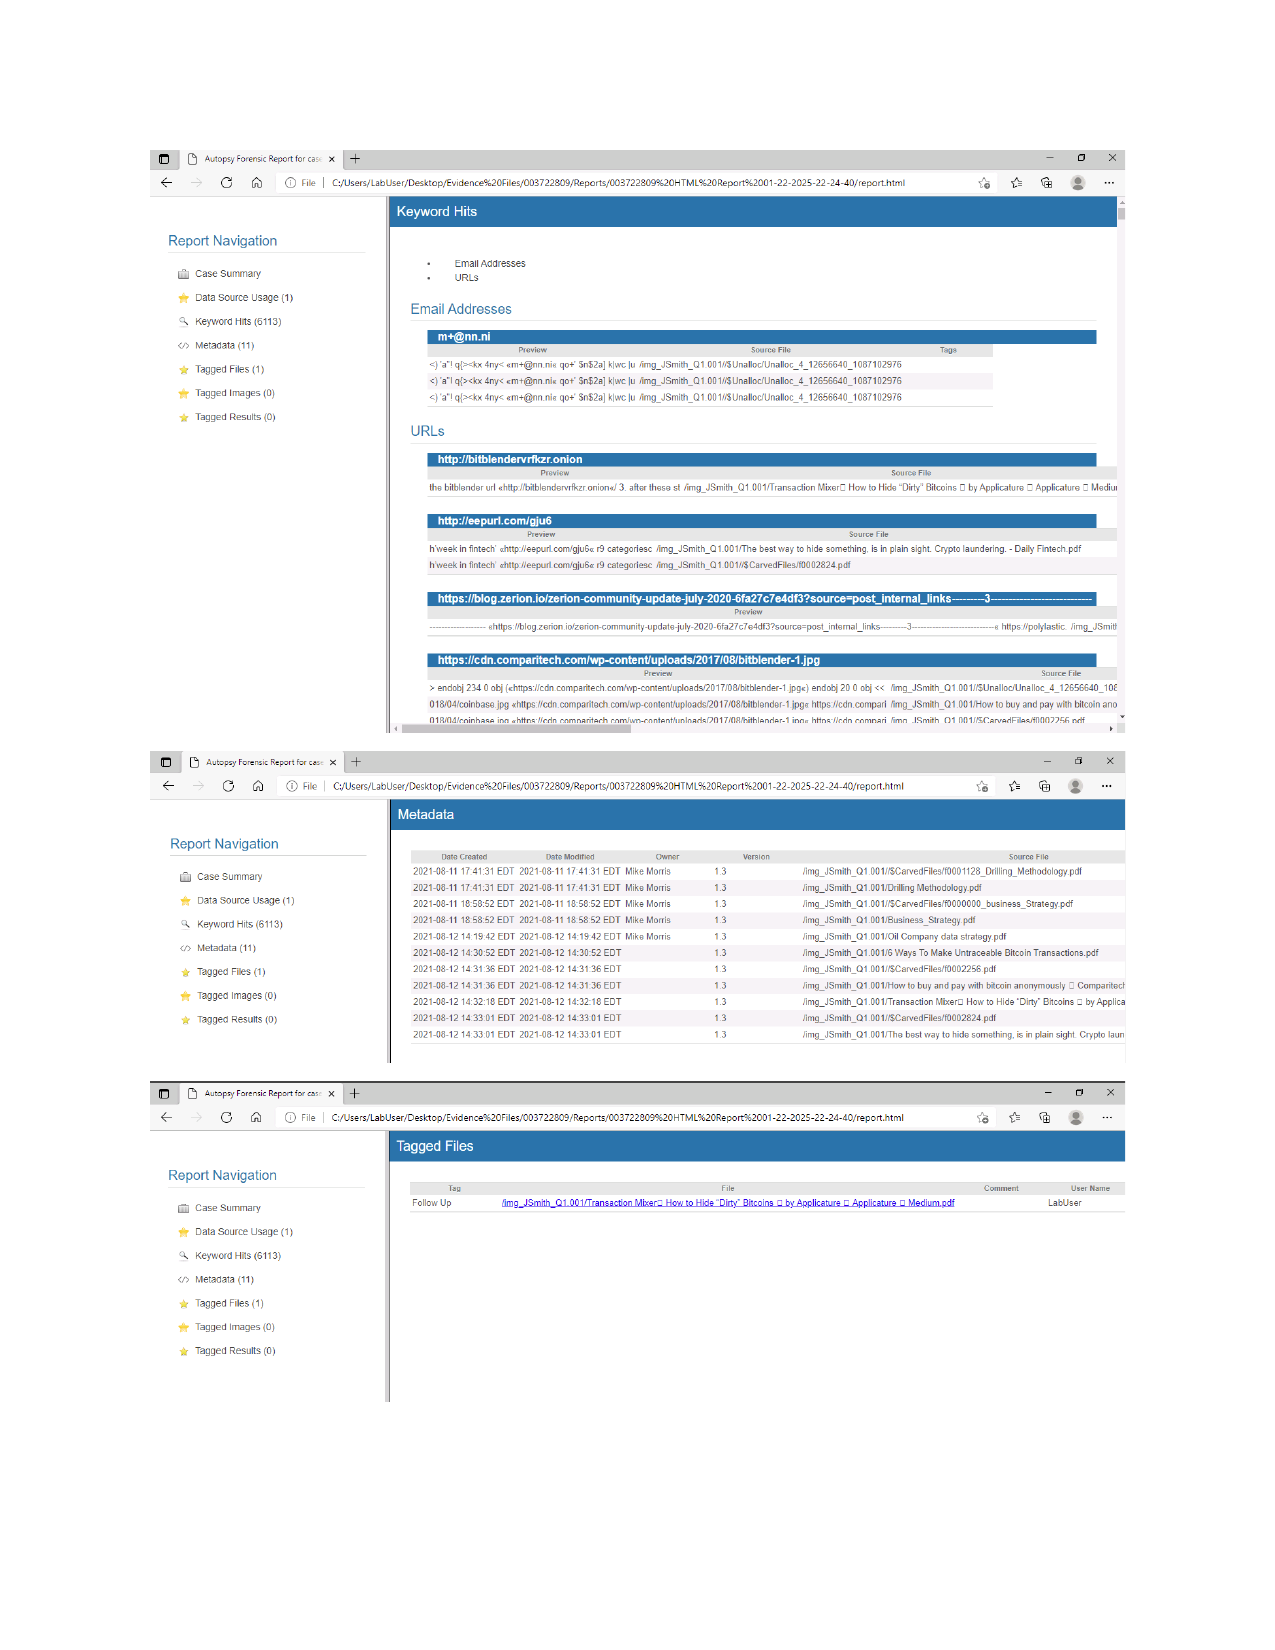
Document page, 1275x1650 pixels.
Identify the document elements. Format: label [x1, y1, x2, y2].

picture [150, 150, 1125, 733]
picture [150, 751, 1125, 1063]
picture [150, 1081, 1125, 1402]
